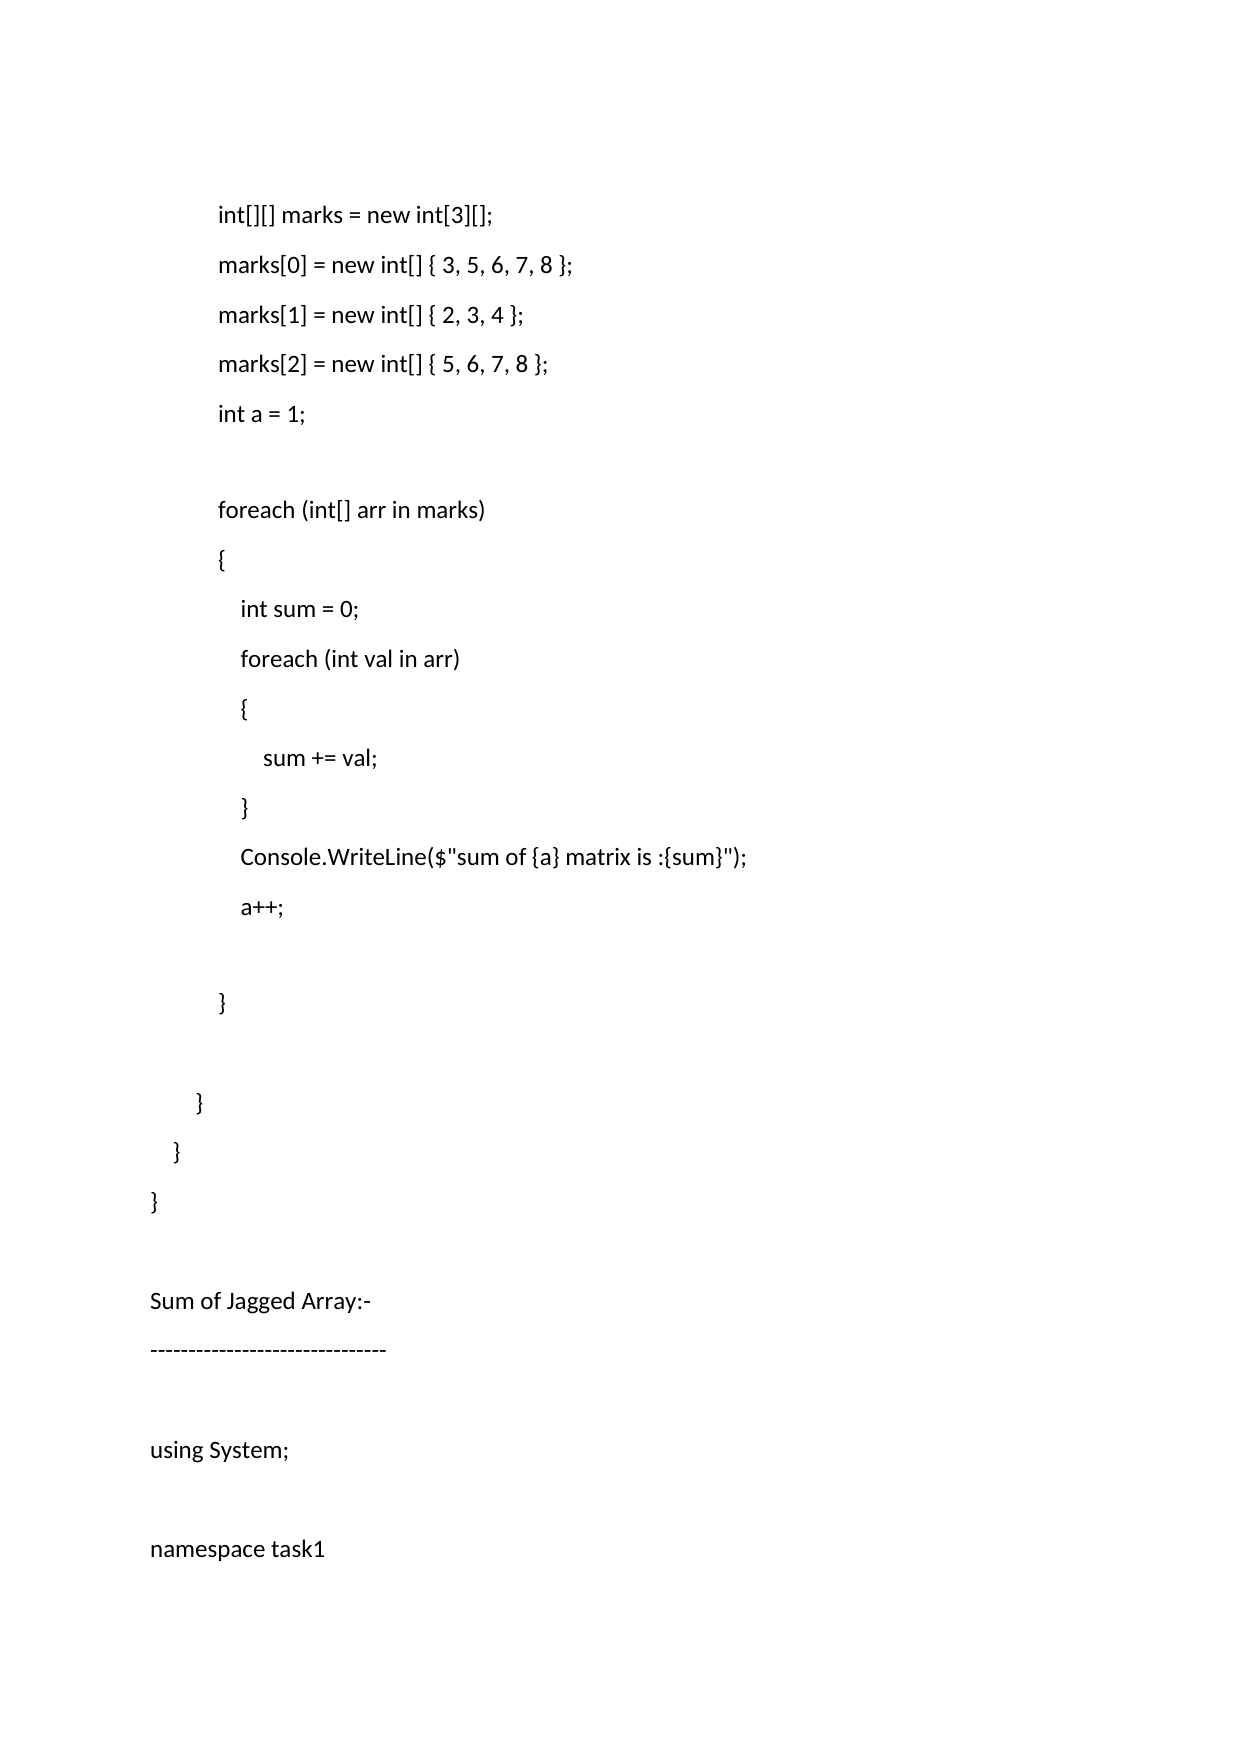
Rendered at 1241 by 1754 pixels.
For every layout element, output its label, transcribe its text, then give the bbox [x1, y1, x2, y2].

text int sum = 0; [150, 593, 1090, 624]
text foreach (int[] arr in marks) [150, 494, 1090, 525]
text } [150, 1087, 1090, 1117]
text { [150, 693, 1090, 723]
text } [150, 1136, 1090, 1167]
text marks[2] = new int[] { 5, 6, 7, 8 }; [150, 348, 1090, 379]
text } [150, 1186, 1090, 1216]
text marks[1] = new int[] { 2, 3, 4 }; [150, 299, 1090, 329]
text marks[0] = new int[] { 3, 5, 6, 7, 8 }; [150, 249, 1090, 280]
text int[][] marks = new int[3][]; [150, 199, 1090, 230]
text int a = 1; [150, 398, 1090, 428]
text { [150, 544, 1090, 574]
text using System; [150, 1434, 1090, 1464]
text foreach (int val in arr) [150, 643, 1090, 674]
text namespace task1 [150, 1533, 1090, 1563]
text Sum of Jagged Array:- [150, 1285, 1090, 1316]
text Console.WriteLine($"sum of {a} matrix is :{sum}"); [150, 841, 1090, 872]
text } [150, 987, 1090, 1018]
text ------------------------------- [150, 1334, 1090, 1365]
text sum += val; [150, 742, 1090, 773]
text } [150, 792, 1090, 822]
text a++; [150, 891, 1090, 922]
